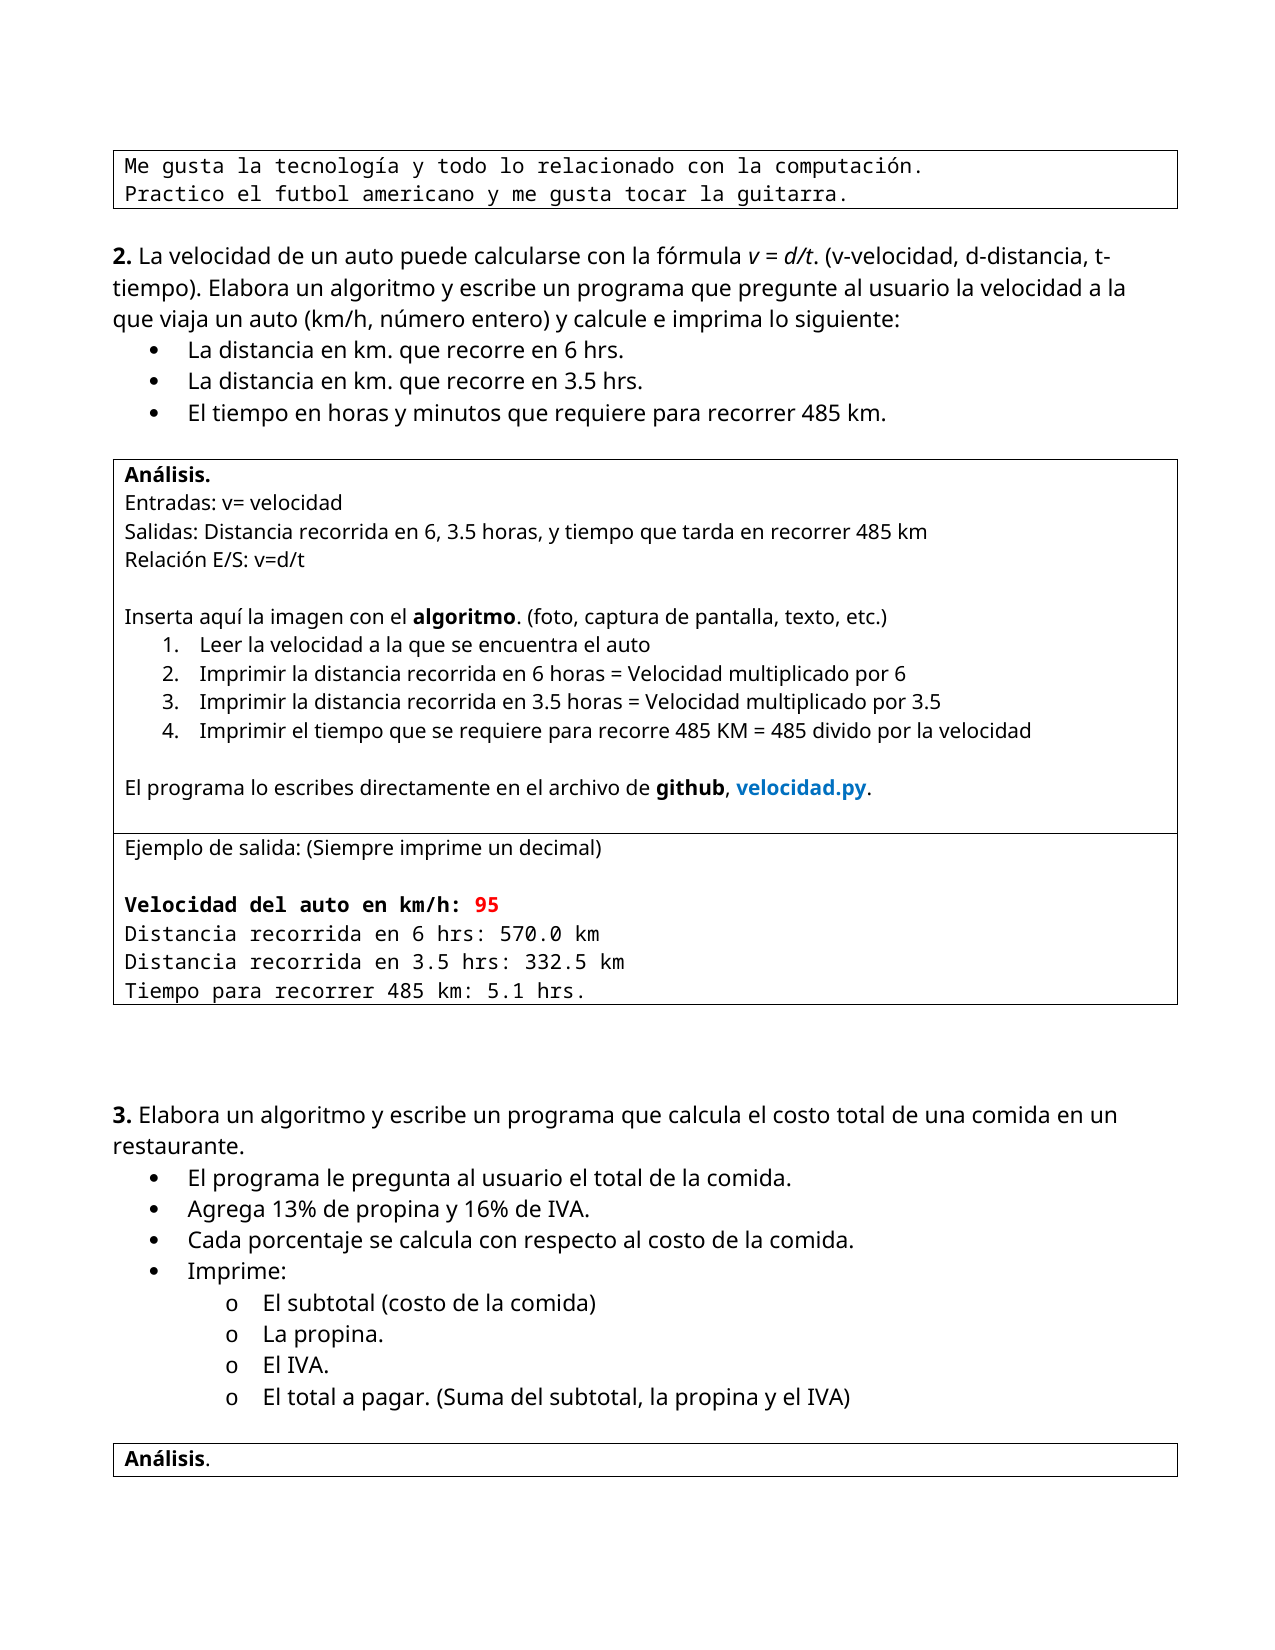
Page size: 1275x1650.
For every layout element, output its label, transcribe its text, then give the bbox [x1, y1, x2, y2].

text 2. La velocidad de un auto puede calcularse con la fórmula v = d/t. (v-velocidad, d-distancia, t-tiempo). Elabora un algoritmo y escribe un programa que pregunte al usuario la velocidad a la que viaja un auto (km/h, número entero) y calcule e imprima lo siguiente: [112, 240, 1162, 334]
list La distancia en km. que recorre en 6 hrs. [150, 334, 1162, 365]
table_header Análisis. Entradas: v= velocidad Salidas: Distancia recorrida en 6, 3.5 horas, y tiempo que tarda en recorrer 485 km Relación E/S: v=d/t Inserta aquí la imagen con el algoritmo. (foto, captura de pantalla, texto, etc.) Leer la velocidad a la que se encuentra el auto Imprimir la distancia recorrida en 6 horas = Velocidad multiplicado por 6 Imprimir la distancia recorrida en 3.5 horas = Velocidad multiplicado por 3.5 Imprimir el tiempo que se requiere para recorre 485 KM = 485 divido por la velocidad El programa lo escribes directamente en el archivo de github, velocidad.py. [114, 460, 1177, 832]
text 3. Elabora un algoritmo y escribe un programa que calcula el costo total de una comida en un restaurante. [112, 1099, 1162, 1161]
list Imprime: [150, 1255, 1162, 1286]
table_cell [114, 151, 1177, 208]
table_cell Ejemplo de salida: (Siempre imprime un decimal) Velocidad del auto en km/h: 95 Distancia recorrida en 6 hrs: 570.0 km Distancia recorrida en 3.5 hrs: 332.5 km Tiempo para recorrer 485 km: 5.1 hrs. [114, 834, 1177, 1004]
list El total a pagar. (Suma del subtotal, la propina y el IVA) [225, 1381, 1162, 1412]
list La propina. [225, 1318, 1162, 1349]
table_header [114, 1444, 1177, 1476]
list El programa le pregunta al usuario el total de la comida. [150, 1161, 1162, 1193]
list Cada porcentaje se calcula con respecto al costo de la comida. [150, 1224, 1162, 1255]
list El tiempo en horas y minutos que requiere para recorrer 485 km. [150, 396, 1162, 428]
list El IVA. [225, 1349, 1162, 1381]
list La distancia en km. que recorre en 3.5 hrs. [150, 365, 1162, 396]
list El subtotal (costo de la comida) [225, 1286, 1162, 1318]
list Agrega 13% de propina y 16% de IVA. [150, 1193, 1162, 1224]
